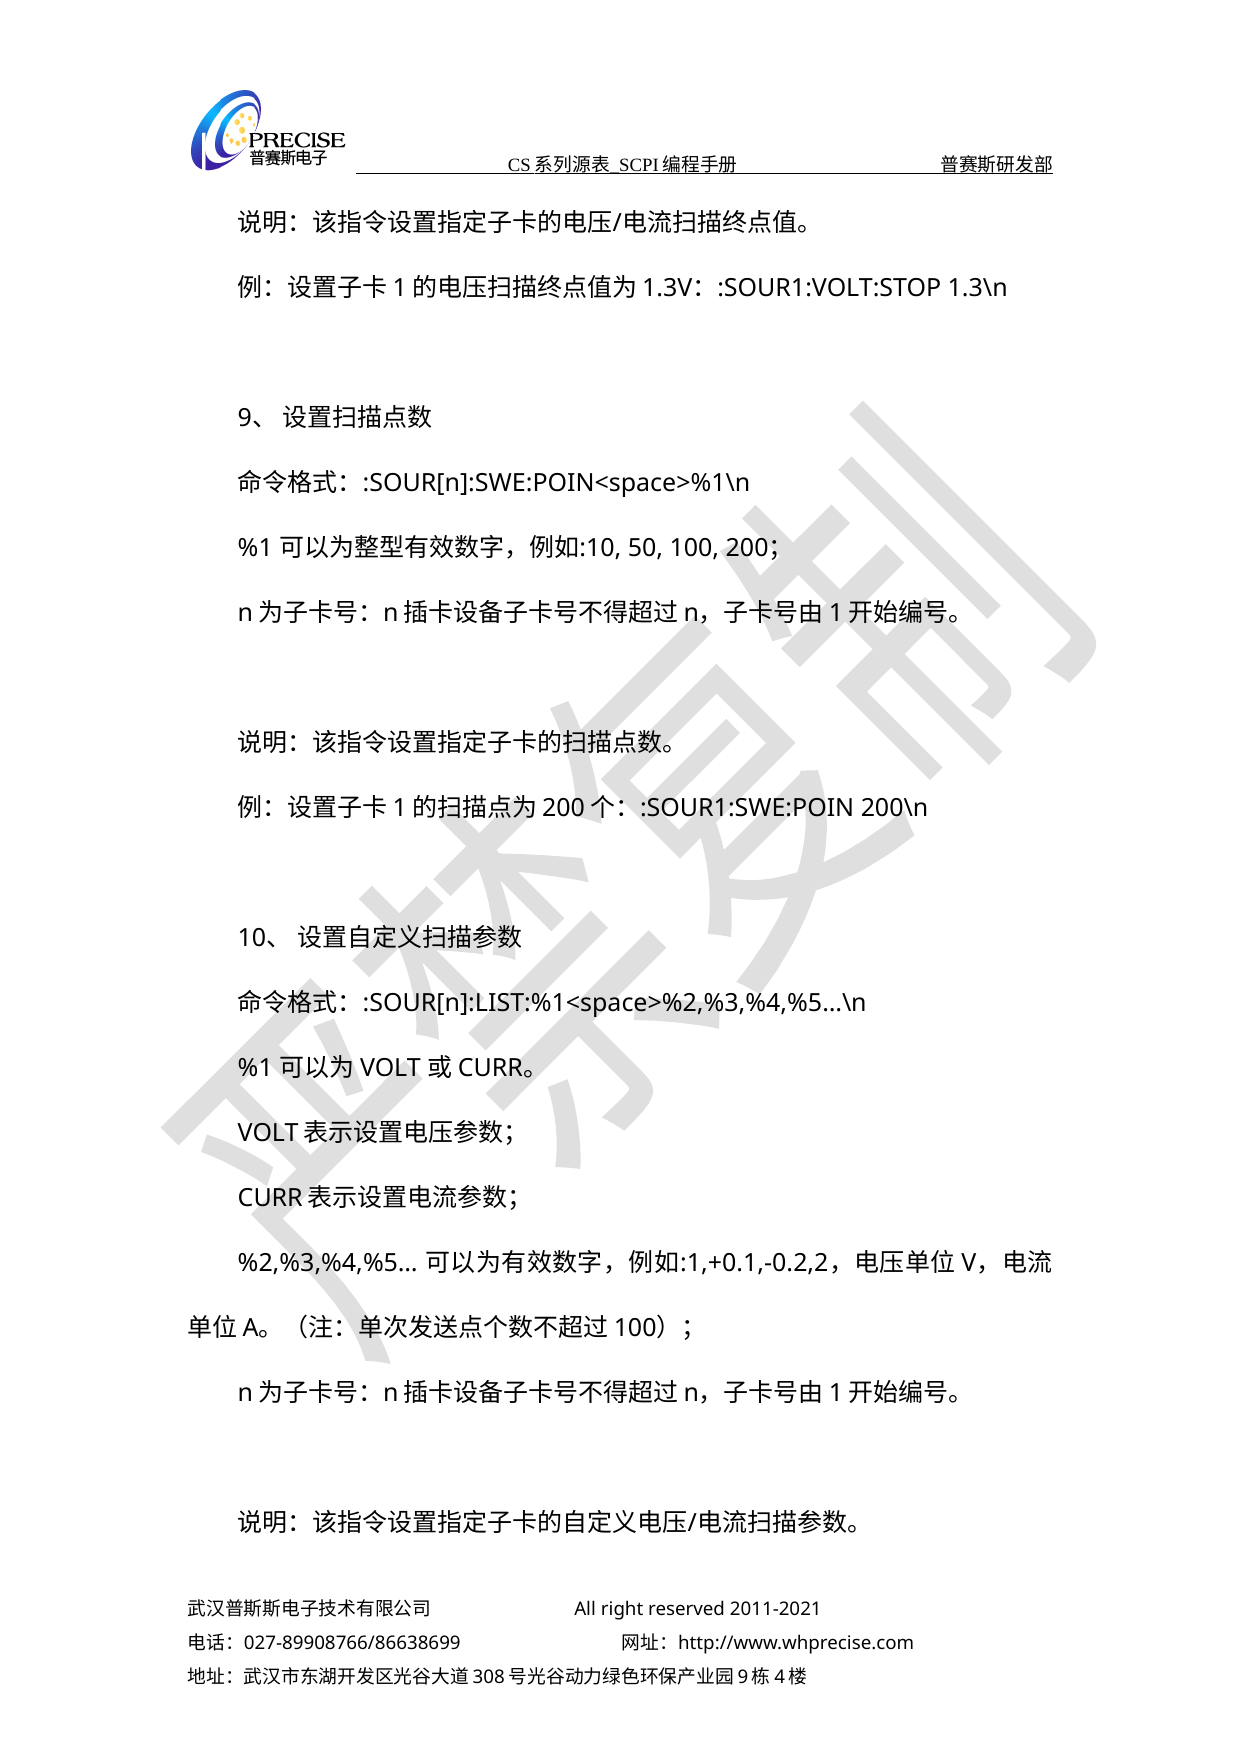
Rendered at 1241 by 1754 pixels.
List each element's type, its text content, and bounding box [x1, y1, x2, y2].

text 命令格式：:SOUR[n]:SWE:POIN<space>%1\n [187, 448, 1053, 513]
list 设置自定义扫描参数 [187, 903, 1053, 968]
text 例：设置子卡1的电压扫描终点值为1.3V：:SOUR1:VOLT:STOP 1.3\n [187, 253, 1053, 318]
text %1 可以为 VOLT 或 CURR。 [187, 1033, 1053, 1098]
text VOLT表示设置电压参数； [187, 1098, 1053, 1163]
list 设置扫描点数 [187, 383, 1053, 448]
text 命令格式：:SOUR[n]:LIST:%1<space>%2,%3,%4,%5…\n [187, 968, 1053, 1033]
text %2,%3,%4,%5… 可以为有效数字，例如:1,+0.1,-0.2,2，电压单位V，电流单位A。（注：单次发送点个数不超过100）； [187, 1228, 1053, 1358]
text CURR表示设置电流参数； [187, 1163, 1053, 1228]
text 说明：该指令设置指定子卡的自定义电压/电流扫描参数。 [187, 1488, 1053, 1553]
text %1 可以为整型有效数字，例如:10, 50, 100, 200； [187, 513, 1053, 578]
text n为子卡号：n插卡设备子卡号不得超过n，子卡号由1开始编号。 [187, 578, 1053, 643]
text 说明：该指令设置指定子卡的扫描点数。 [187, 708, 1053, 773]
text 例：设置子卡1的扫描点为200个：:SOUR1:SWE:POIN 200\n [187, 773, 1053, 838]
picture [187, 88, 356, 172]
text n为子卡号：n插卡设备子卡号不得超过n，子卡号由1开始编号。 [187, 1358, 1053, 1423]
text 说明：该指令设置指定子卡的电压/电流扫描终点值。 [187, 188, 1053, 253]
